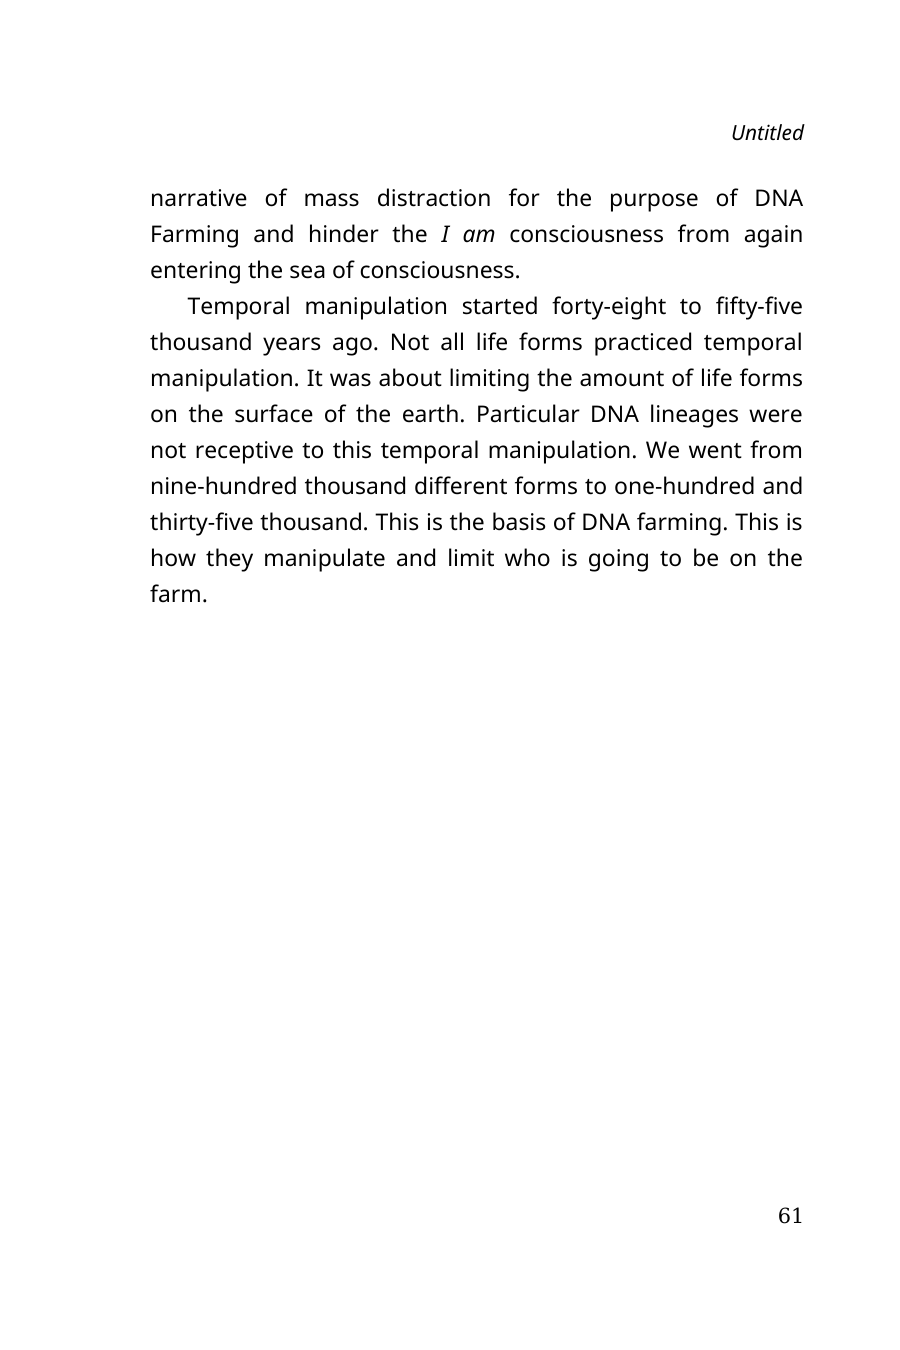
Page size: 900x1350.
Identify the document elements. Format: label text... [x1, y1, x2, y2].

text Temporal manipulation started forty-eight to fifty-five thousand years ago. Not all life forms practiced temporal manipulation. It was about limiting the amount of life forms on the surface of the earth. Particular DNA lineages were not receptive to this temporal manipulation. We went from nine-hundred thousand different forms to one-hundred and thirty-five thousand. This is the basis of DNA farming. This is how they manipulate and limit who is going to be on the farm. [150, 285, 804, 609]
